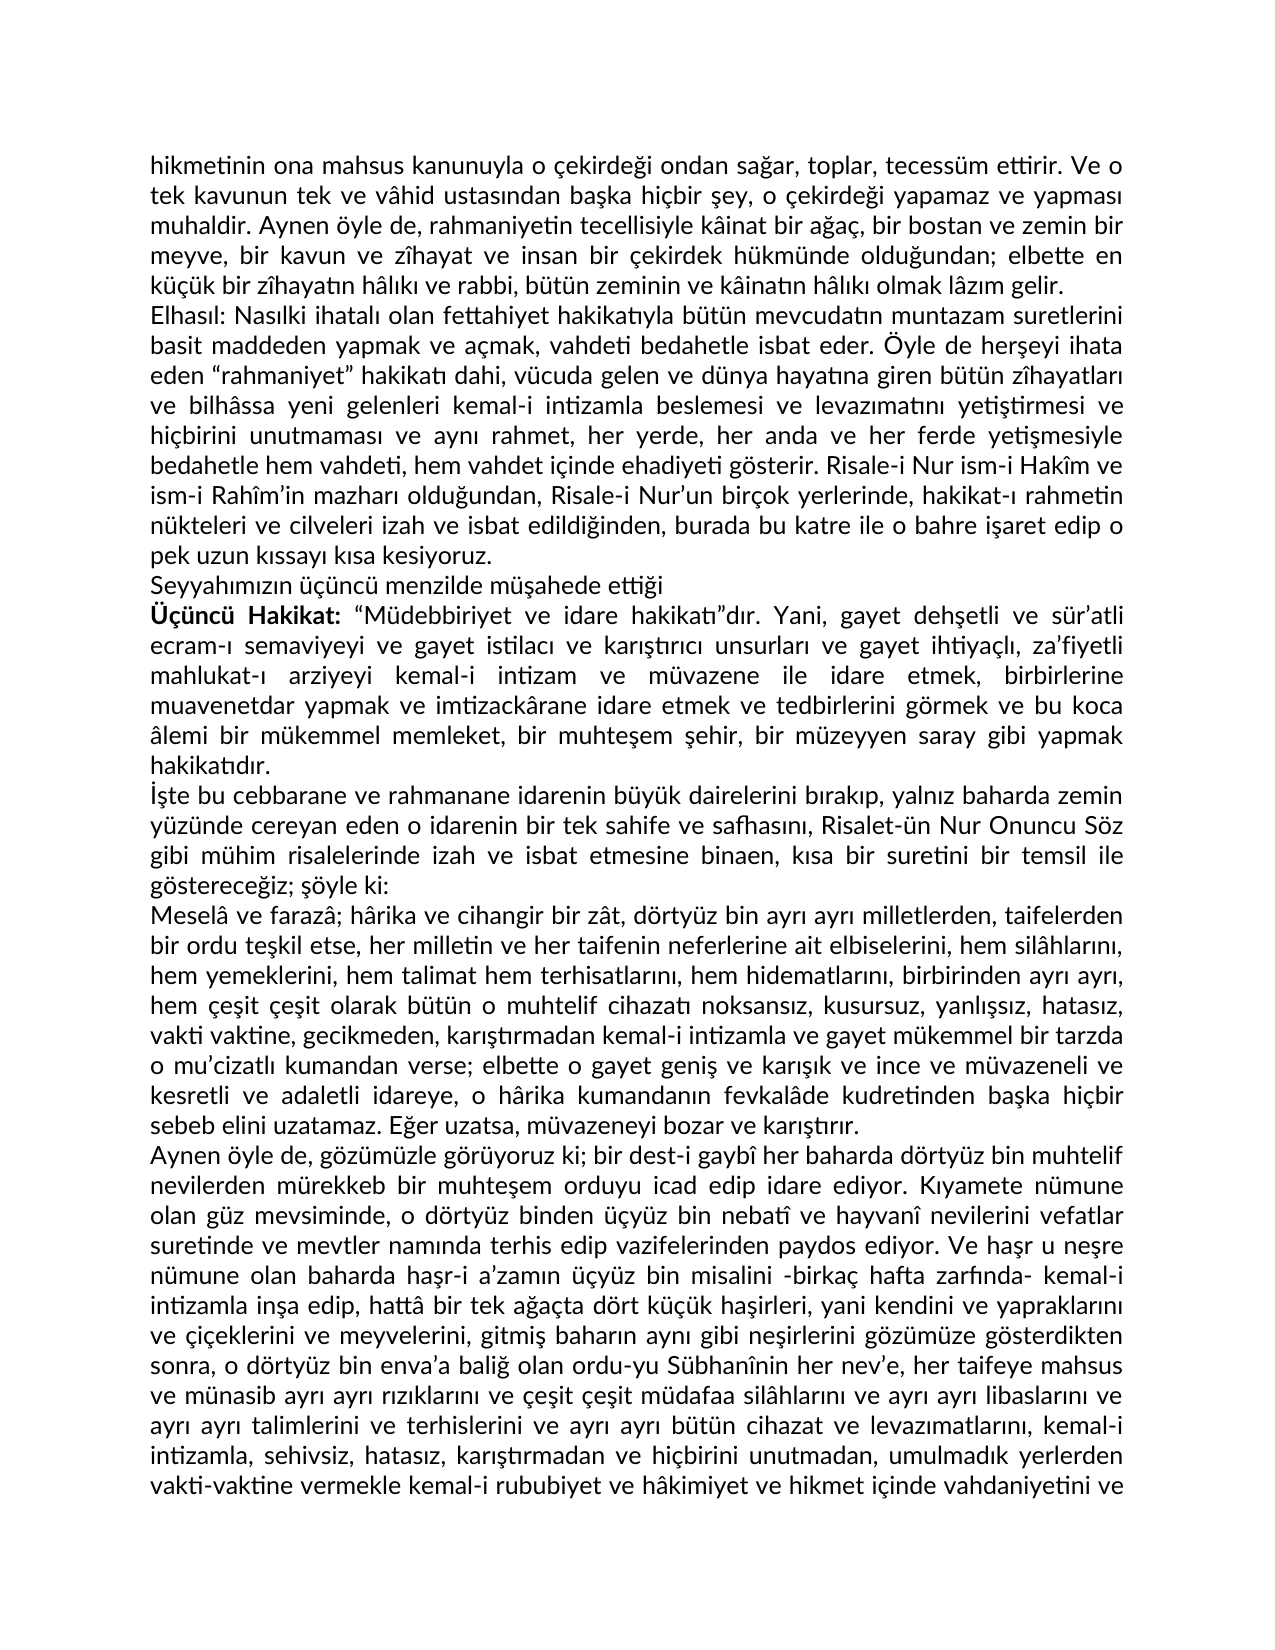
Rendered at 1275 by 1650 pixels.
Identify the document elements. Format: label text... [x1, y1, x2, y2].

text Seyyahımızın üçüncü menzilde müşahede ettiği [150, 570, 1125, 600]
text Üçüncü Hakikat: “Müdebbiriyet ve idare hakikatı”dır. Yani, gayet dehşetli ve sür’atli ecram-ı semaviyeyi ve gayet istilacı ve karıştırıcı unsurları ve gayet ihtiyaçlı, za’fiyetli mahlukat-ı arziyeyi kemal-i intizam ve müvazene ile idare etmek, birbirlerine muavenetdar yapmak ve imtizackârane idare etmek ve tedbirlerini görmek ve bu koca âlemi bir mükemmel memleket, bir muhteşem şehir, bir müzeyyen saray gibi yapmak hakikatıdır. [150, 600, 1125, 780]
text Elhasıl: Nasılki ihatalı olan fettahiyet hakikatıyla bütün mevcudatın muntazam suretlerini basit maddeden yapmak ve açmak, vahdeti bedahetle isbat eder. Öyle de herşeyi ihata eden “rahmaniyet” hakikatı dahi, vücuda gelen ve dünya hayatına giren bütün zîhayatları ve bilhâssa yeni gelenleri kemal-i intizamla beslemesi ve levazımatını yetiştirmesi ve hiçbirini unutmaması ve aynı rahmet, her yerde, her anda ve her ferde yetişmesiyle bedahetle hem vahdeti, hem vahdet içinde ehadiyeti gösterir. Risale-i Nur ism-i Hakîm ve ism-i Rahîm’in mazharı olduğundan, Risale-i Nur’un birçok yerlerinde, hakikat-ı rahmetin nükteleri ve cilveleri izah ve isbat edildiğinden, burada bu katre ile o bahre işaret edip o pek uzun kıssayı kısa kesiyoruz. [150, 300, 1125, 570]
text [150, 1140, 1125, 1500]
text Meselâ ve farazâ; hârika ve cihangir bir zât, dörtyüz bin ayrı ayrı milletlerden, taifelerden bir ordu teşkil etse, her milletin ve her taifenin neferlerine ait elbiselerini, hem silâhlarını, hem yemeklerini, hem talimat hem terhisatlarını, hem hidematlarını, birbirinden ayrı ayrı, hem çeşit çeşit olarak bütün o muhtelif cihazatı noksansız, kusursuz, yanlışsız, hatasız, vakti vaktine, gecikmeden, karıştırmadan kemal-i intizamla ve gayet mükemmel bir tarzda o mu’cizatlı kumandan verse; elbette o gayet geniş ve karışık ve ince ve müvazeneli ve kesretli ve adaletli idareye, o hârika kumandanın fevkalâde kudretinden başka hiçbir sebeb elini uzatamaz. Eğer uzatsa, müvazeneyi bozar ve karıştırır. [150, 900, 1125, 1140]
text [150, 150, 1125, 300]
text İşte bu cebbarane ve rahmanane idarenin büyük dairelerini bırakıp, yalnız baharda zemin yüzünde cereyan eden o idarenin bir tek sahife ve safhasını, Risalet-ün Nur Onuncu Söz gibi mühim risalelerinde izah ve isbat etmesine binaen, kısa bir suretini bir temsil ile göstereceğiz; şöyle ki: [150, 780, 1125, 900]
